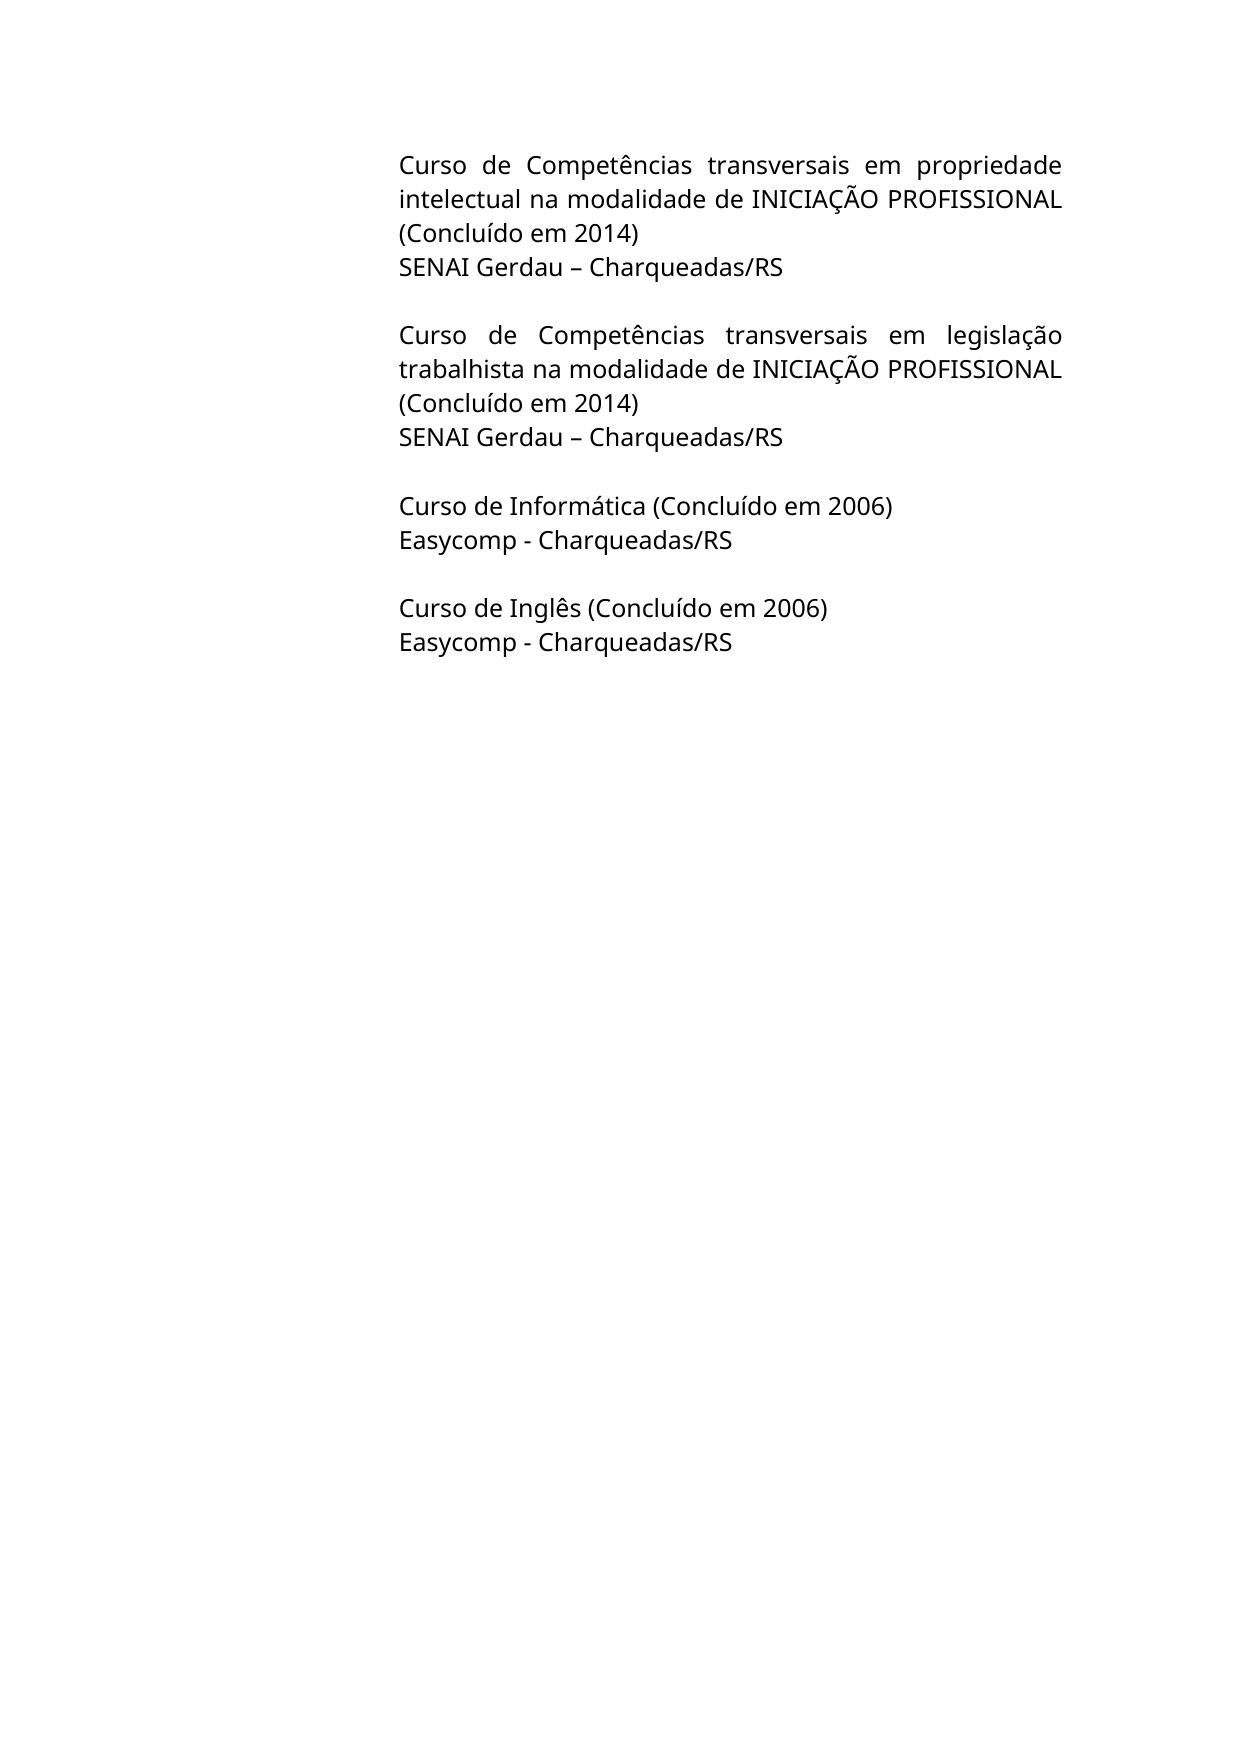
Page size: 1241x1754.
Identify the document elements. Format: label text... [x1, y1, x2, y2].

text Curso de Inglês (Concluído em 2006) [398, 590, 1063, 624]
text Curso de Competências transversais em propriedade intelectual na modalidade de INICIAÇÃO PROFISSIONAL (Concluído em 2014) [398, 148, 1063, 250]
text SENAI Gerdau – Charqueadas/RS [398, 250, 1063, 284]
text Easycomp - Charqueadas/RS [398, 522, 1063, 556]
text Curso de Competências transversais em legislação trabalhista na modalidade de INICIAÇÃO PROFISSIONAL (Concluído em 2014) [398, 318, 1063, 420]
text Easycomp - Charqueadas/RS [398, 624, 1063, 658]
text SENAI Gerdau – Charqueadas/RS [398, 420, 1063, 454]
text Curso de Informática (Concluído em 2006) [398, 488, 1063, 522]
